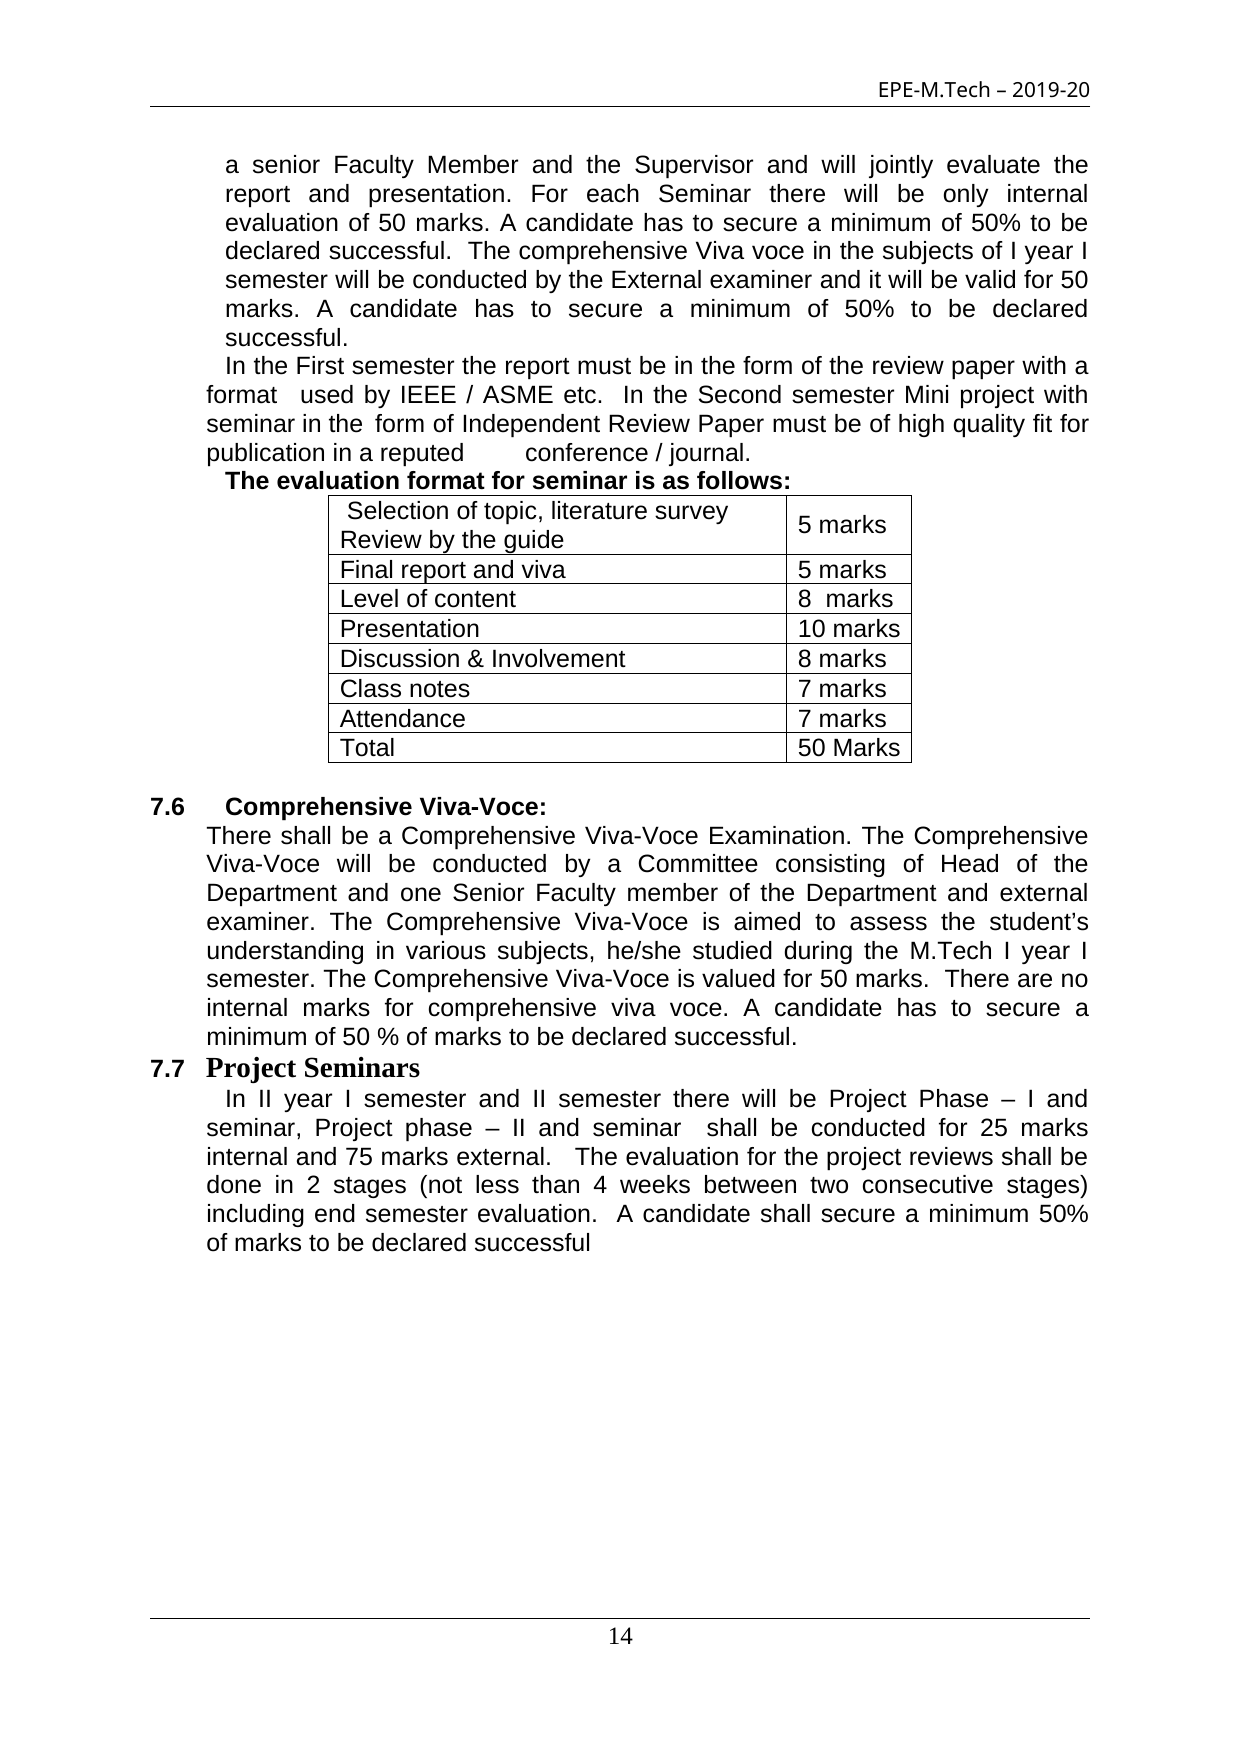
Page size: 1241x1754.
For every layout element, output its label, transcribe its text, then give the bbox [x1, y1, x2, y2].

table_cell 8 marks [787, 644, 911, 673]
table_header Selection of topic, literature survey Review by the guide [329, 496, 786, 553]
table_header 5 marks [787, 496, 911, 553]
text 7.6 Comprehensive Viva-Voce: [150, 792, 1090, 821]
table_cell Total [329, 733, 786, 762]
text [225, 150, 1090, 351]
table_cell 10 marks [787, 614, 911, 643]
table_cell Level of content [329, 584, 786, 613]
table_cell Attendance [329, 704, 786, 732]
text 7.7 Project Seminars [150, 1051, 1090, 1084]
text In II year I semester and II semester there will be Project Phase – I and seminar, Project phase – II and seminar shall be conducted for 25 marks internal and 75 marks external. The evaluation for the project reviews shall be done in 2 stages (not less than 4 weeks between two consecutive stages) including end semester evaluation. A candidate shall secure a minimum 50% of marks to be declared successful [150, 1084, 1090, 1257]
text There shall be a Comprehensive Viva-Voce Examination. The Comprehensive Viva-Voce will be conducted by a Committee consisting of Head of the Department and one Senior Faculty member of the Department and external examiner. The Comprehensive Viva-Voce is aimed to assess the student’s understanding in various subjects, he/she studied during the M.Tech I year I semester. The Comprehensive Viva-Voce is valued for 50 marks. There are no internal marks for comprehensive viva voce. A candidate has to secure a minimum of 50 % of marks to be declared successful. [206, 821, 1090, 1051]
table_cell 7 marks [787, 674, 911, 702]
table_cell 50 Marks [787, 733, 911, 762]
table_cell Presentation [329, 614, 786, 643]
text In the First semester the report must be in the form of the review paper with a format used by IEEE / ASME etc. In the Second semester Mini project with seminar in the form of Independent Review Paper must be of high quality fit for publication in a reputed conference / journal. [150, 351, 1090, 466]
table_cell 8 marks [787, 584, 911, 613]
table_cell Class notes [329, 674, 786, 702]
table_cell 5 marks [787, 555, 911, 583]
table_cell Final report and viva [329, 555, 786, 583]
text The evaluation format for seminar is as follows: [150, 466, 1090, 495]
table_cell 7 marks [787, 704, 911, 732]
table_cell Discussion & Involvement [329, 644, 786, 673]
